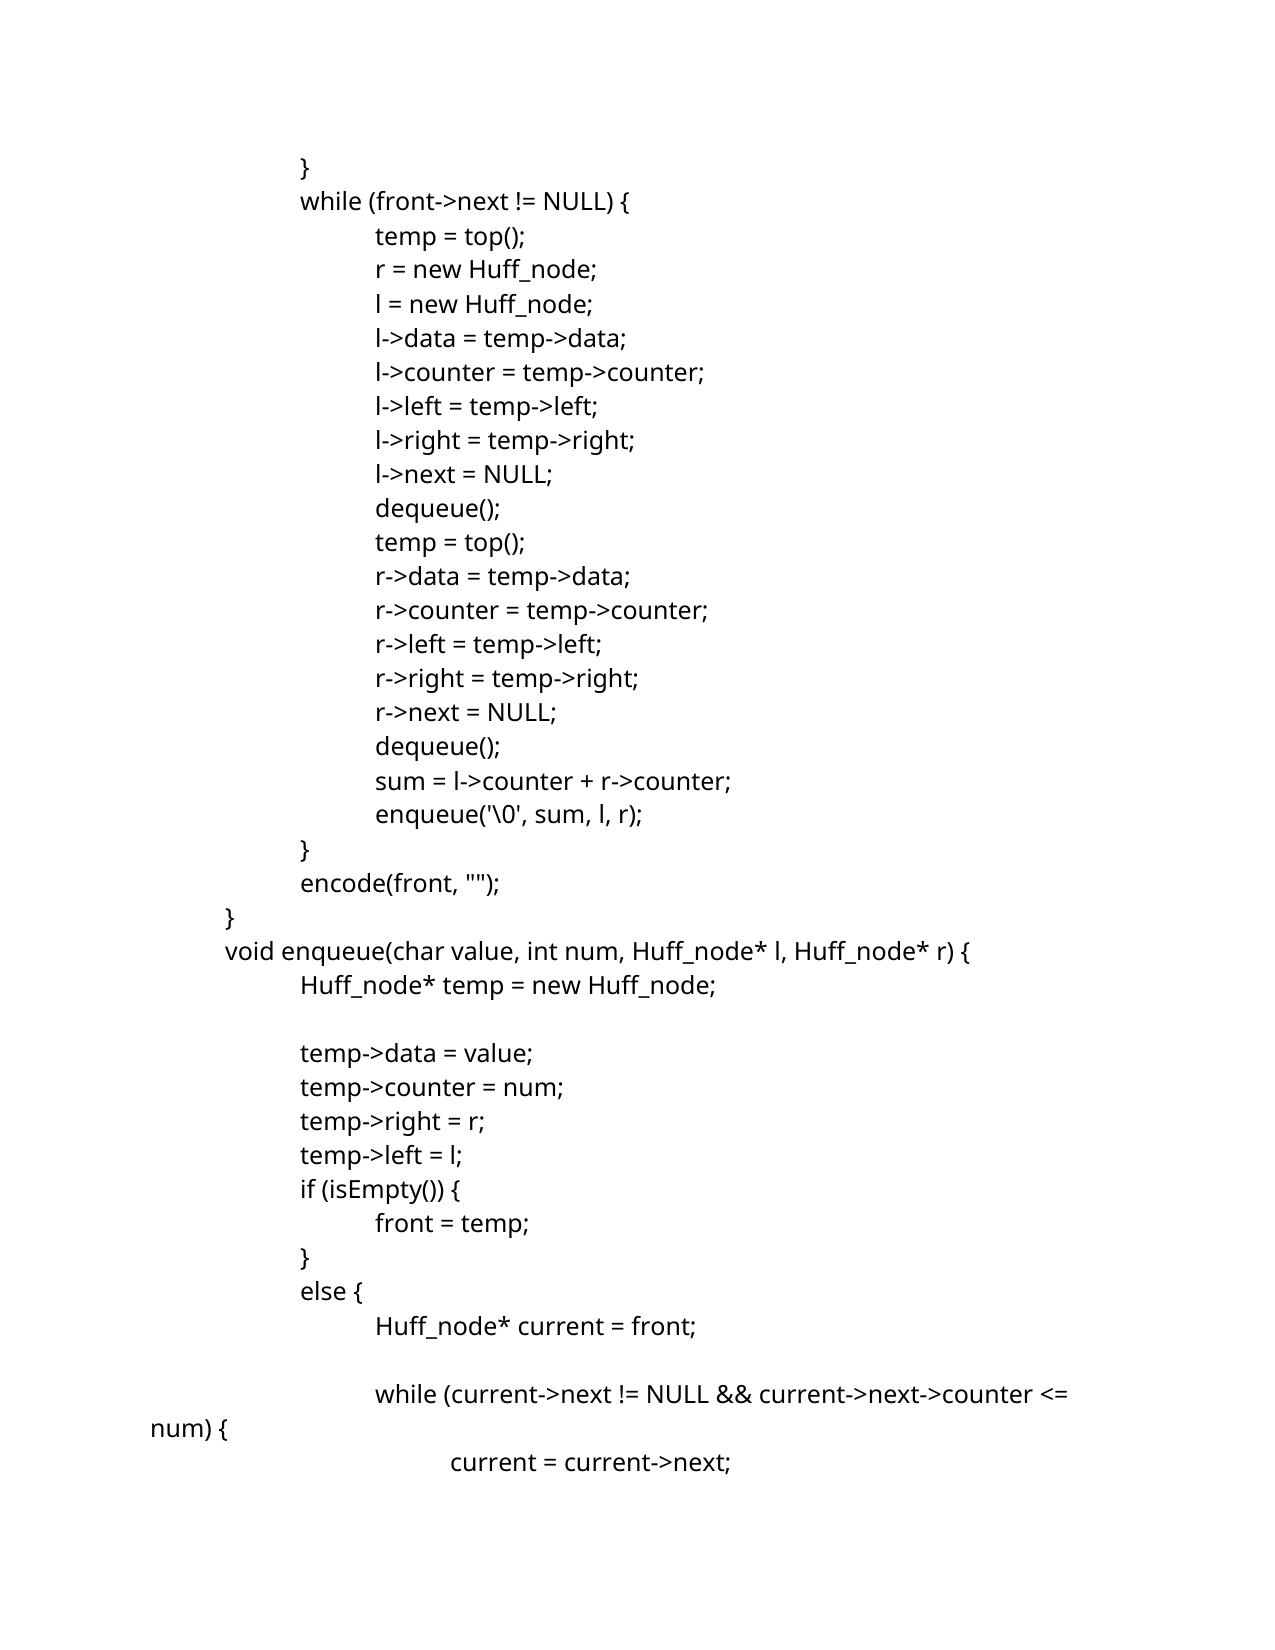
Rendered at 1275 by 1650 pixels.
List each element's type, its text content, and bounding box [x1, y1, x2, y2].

text current = current->next; [150, 1444, 1125, 1478]
text void enqueue(char value, int num, Huff_node* l, Huff_node* r) { [150, 933, 1125, 967]
text temp->counter = num; [150, 1070, 1125, 1104]
text front = temp; [150, 1206, 1125, 1240]
text r = new Huff_node; [150, 252, 1125, 286]
text sum = l->counter + r->counter; [150, 763, 1125, 797]
text r->counter = temp->counter; [150, 593, 1125, 627]
text Huff_node* temp = new Huff_node; [150, 967, 1125, 1002]
text } [150, 899, 1125, 933]
text l->data = temp->data; [150, 320, 1125, 354]
text enqueue('\0', sum, l, r); [150, 797, 1125, 831]
text r->data = temp->data; [150, 559, 1125, 593]
text } [150, 831, 1125, 865]
text r->next = NULL; [150, 695, 1125, 729]
text else { [150, 1274, 1125, 1308]
text temp->data = value; [150, 1036, 1125, 1070]
text temp = top(); [150, 525, 1125, 559]
text l = new Huff_node; [150, 286, 1125, 320]
text } [150, 150, 1125, 184]
text l->left = temp->left; [150, 388, 1125, 422]
text while (current->next != NULL && current->next->counter <= num) { [150, 1376, 1125, 1444]
text l->counter = temp->counter; [150, 354, 1125, 388]
text r->right = temp->right; [150, 661, 1125, 695]
text temp = top(); [150, 218, 1125, 252]
text dequeue(); [150, 729, 1125, 763]
text Huff_node* current = front; [150, 1308, 1125, 1342]
text while (front->next != NULL) { [150, 184, 1125, 218]
text l->right = temp->right; [150, 422, 1125, 457]
text } [150, 1240, 1125, 1274]
text temp->left = l; [150, 1138, 1125, 1172]
text r->left = temp->left; [150, 627, 1125, 661]
text if (isEmpty()) { [150, 1172, 1125, 1206]
text l->next = NULL; [150, 457, 1125, 491]
text dequeue(); [150, 491, 1125, 525]
text temp->right = r; [150, 1104, 1125, 1138]
text encode(front, ""); [150, 865, 1125, 899]
